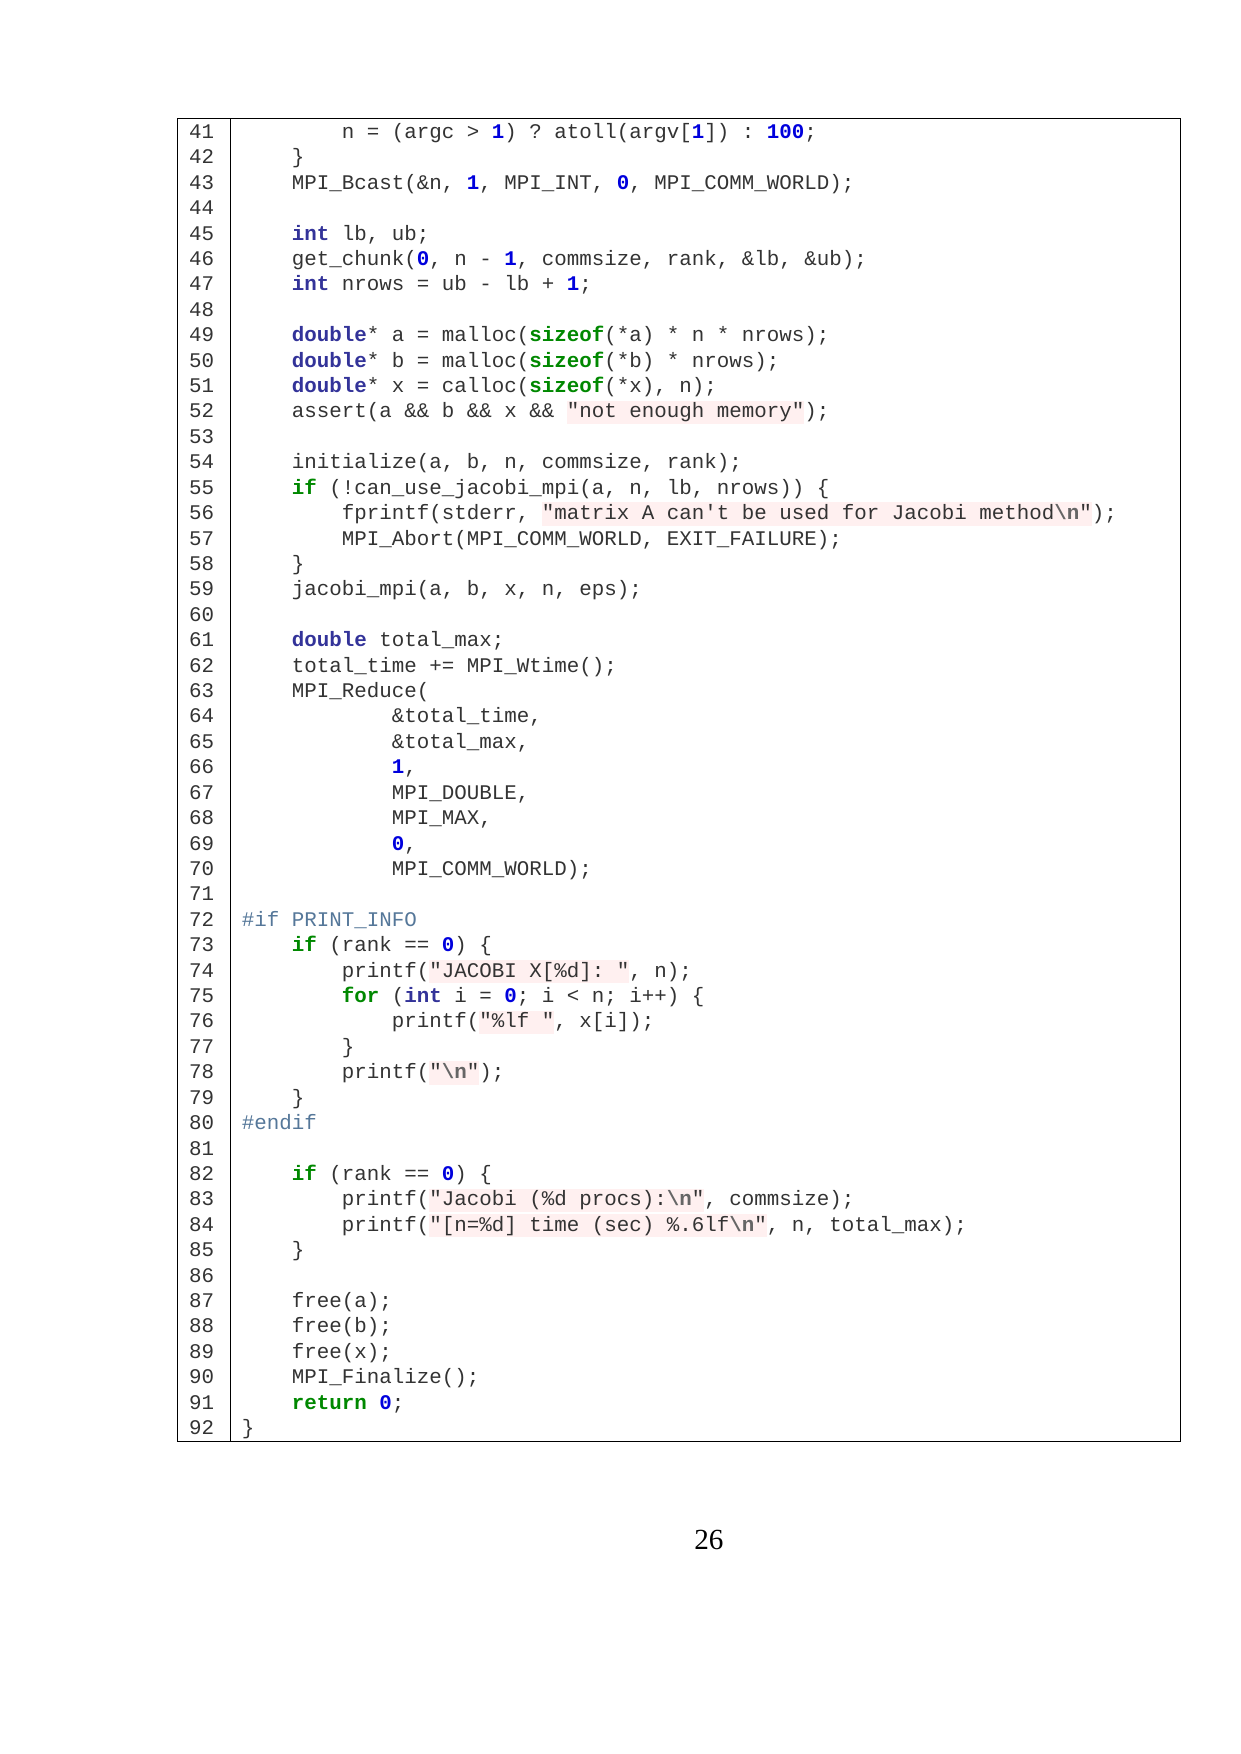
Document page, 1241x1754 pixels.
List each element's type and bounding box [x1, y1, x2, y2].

table_header [231, 119, 1180, 1441]
table_header [178, 119, 230, 1441]
